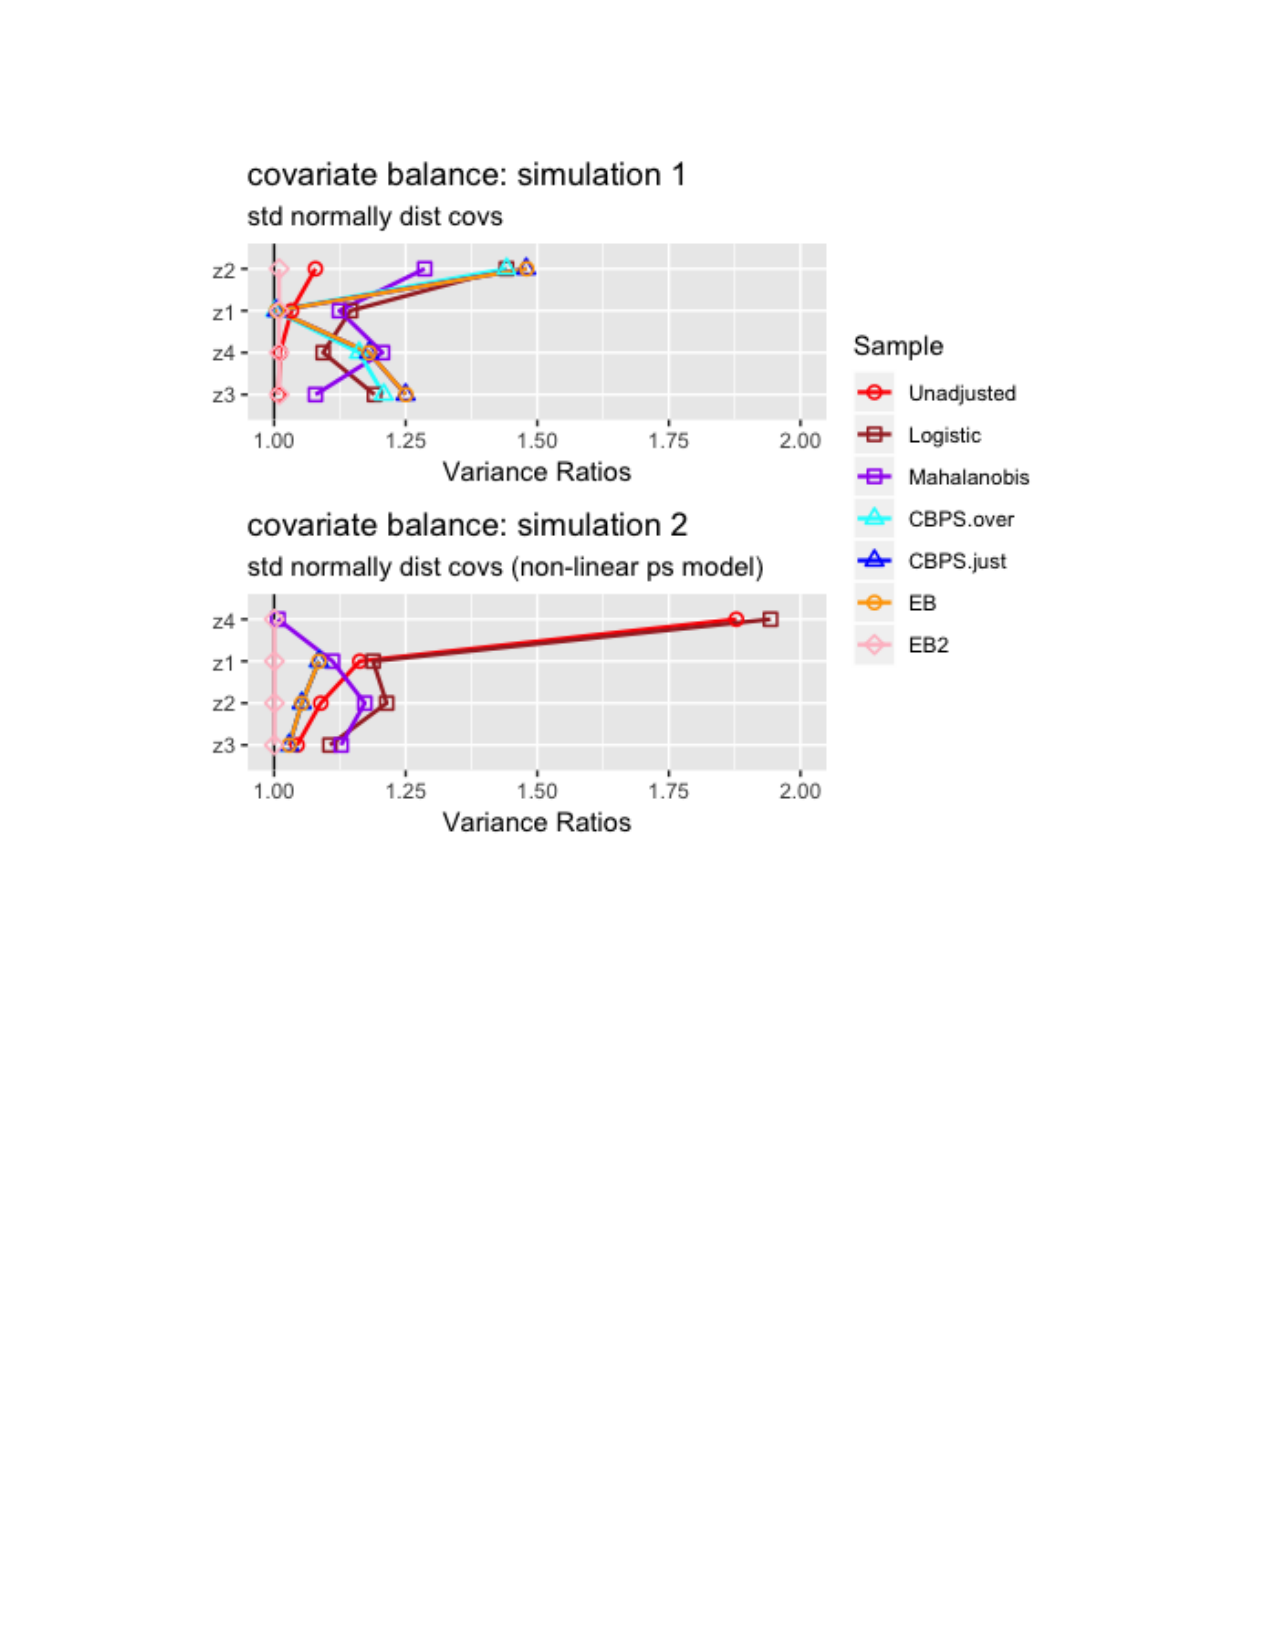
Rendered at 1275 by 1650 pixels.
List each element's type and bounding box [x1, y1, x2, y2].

picture [168, 150, 1044, 850]
